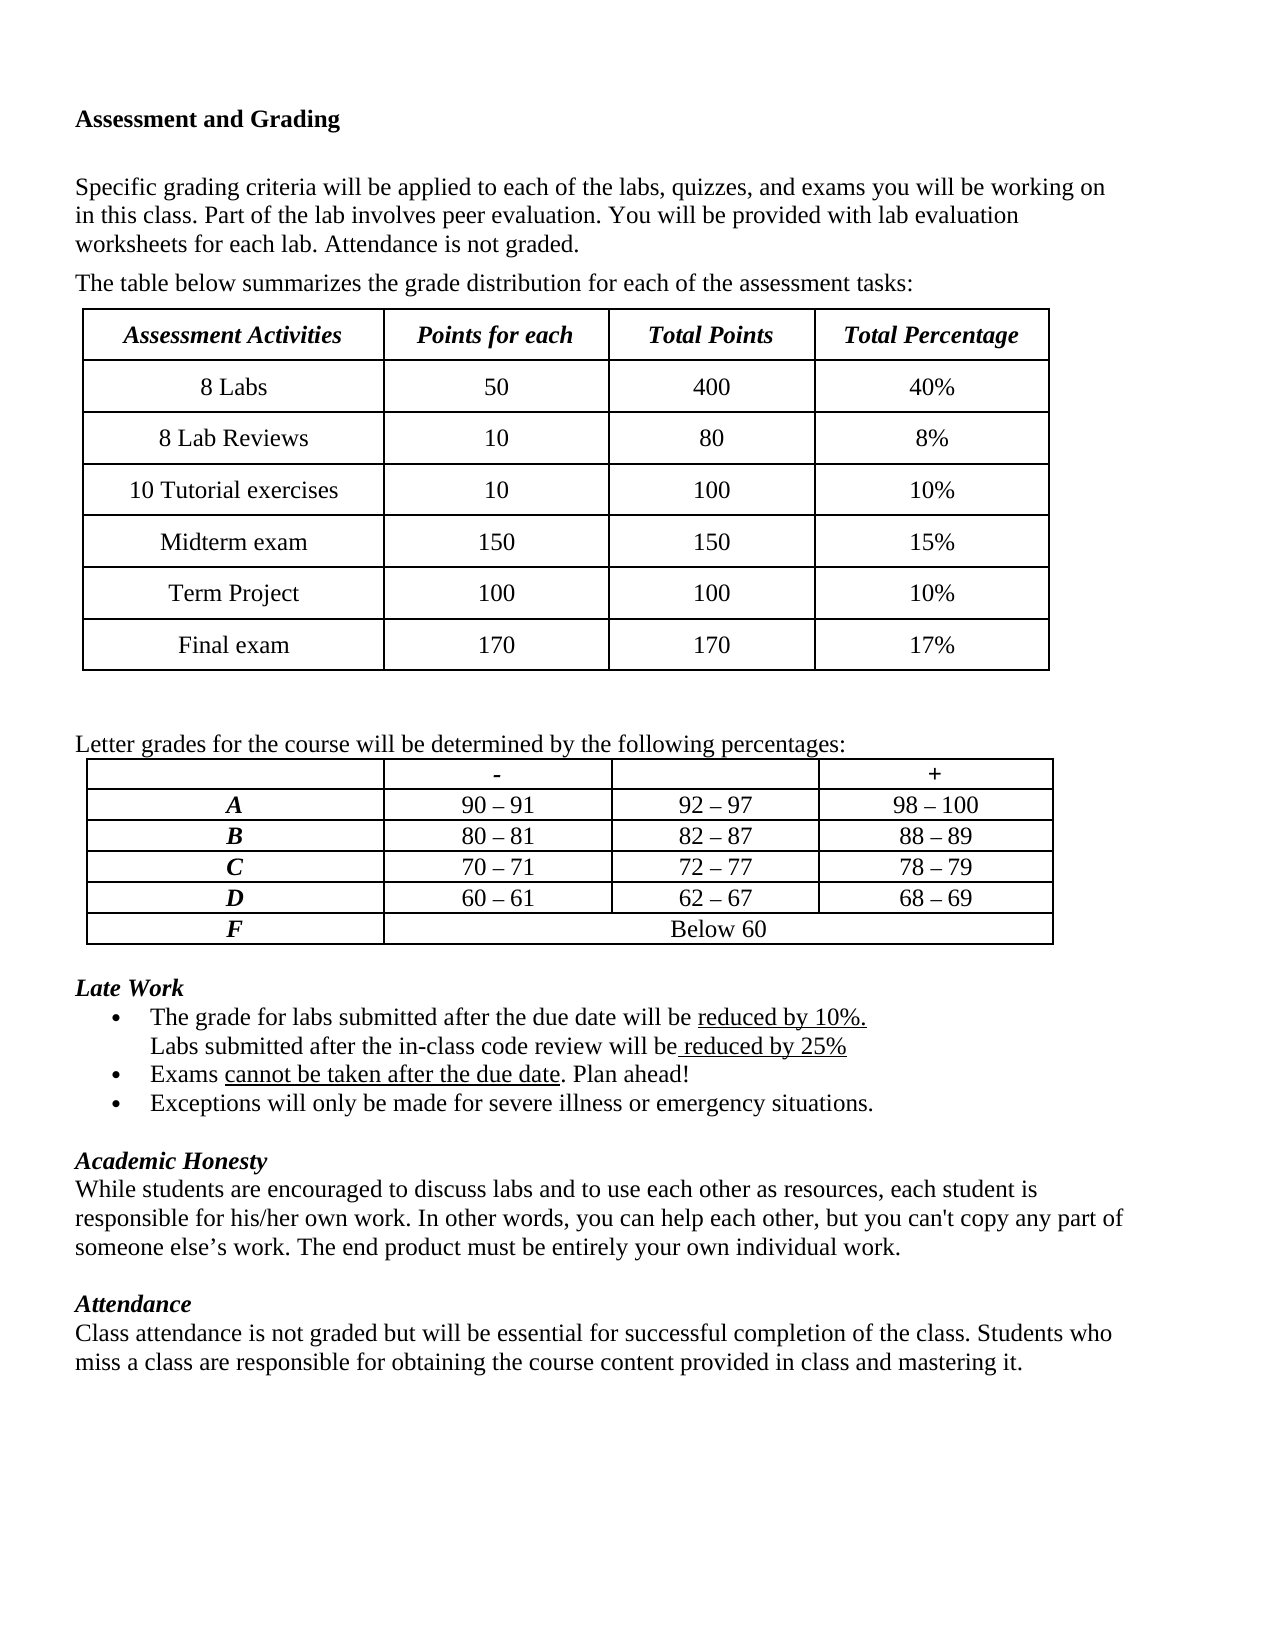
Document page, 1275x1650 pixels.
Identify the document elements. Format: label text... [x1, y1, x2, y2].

list Exceptions will only be made for severe illness or emergency situations. [112, 1088, 1200, 1117]
table_cell 100 [610, 465, 814, 514]
table_cell 92 – 97 [613, 790, 818, 819]
table_cell 8% [816, 413, 1048, 462]
table_cell D [88, 883, 383, 912]
table_cell 15% [816, 516, 1048, 566]
table_cell 40% [816, 361, 1048, 411]
table_header Total Points [610, 310, 814, 359]
table_header [88, 760, 383, 788]
table_header Assessment Activities [84, 310, 383, 359]
table_cell 10 [385, 465, 608, 514]
table_cell Below 60 [385, 914, 1052, 942]
table_cell 80 [610, 413, 814, 462]
table_header Total Percentage [816, 310, 1048, 359]
text Late Work [75, 973, 1200, 1002]
table_cell 60 – 61 [385, 883, 611, 912]
table_cell 50 [385, 361, 608, 411]
table_cell A [88, 790, 383, 819]
table_cell 17% [816, 620, 1048, 669]
table_cell Midterm exam [84, 516, 383, 566]
table_cell 8 Labs [84, 361, 383, 411]
table_cell 68 – 69 [820, 883, 1052, 912]
table_cell 88 – 89 [820, 821, 1052, 850]
table_header Points for each [385, 310, 608, 359]
table_cell 100 [385, 568, 608, 617]
table_cell 10 Tutorial exercises [84, 465, 383, 514]
table_cell 170 [610, 620, 814, 669]
table_cell 170 [385, 620, 608, 669]
table_cell 98 – 100 [820, 790, 1052, 819]
table_cell F [88, 914, 383, 942]
table_cell 10 [385, 413, 608, 462]
table_cell 82 – 87 [613, 821, 818, 850]
table_cell C [88, 852, 383, 881]
text The table below summarizes the grade distribution for each of the assessment tasks: [75, 268, 1200, 297]
table_header [613, 760, 818, 788]
table_cell 8 Lab Reviews [84, 413, 383, 462]
table_cell 100 [610, 568, 814, 617]
text Attendance [75, 1289, 1200, 1318]
text Academic Honesty While students are encouraged to discuss labs and to use each other as resources, each student is responsible for his/her own work. In other words, you can help each other, but you can't copy any part of someone else’s work. The end product must be entirely your own individual work. [75, 1146, 1125, 1261]
list Exams cannot be taken after the due date. Plan ahead! [112, 1059, 1200, 1088]
table_cell 400 [610, 361, 814, 411]
table_cell Term Project [84, 568, 383, 617]
table_cell 150 [385, 516, 608, 566]
table_cell 10% [816, 568, 1048, 617]
table_cell 70 – 71 [385, 852, 611, 881]
text Letter grades for the course will be determined by the following percentages: [75, 729, 1200, 757]
table_cell 62 – 67 [613, 883, 818, 912]
table_header - [385, 760, 611, 788]
table_cell 150 [610, 516, 814, 566]
table_cell 90 – 91 [385, 790, 611, 819]
table_cell B [88, 821, 383, 850]
table_cell 10% [816, 465, 1048, 514]
table_header + [820, 760, 1052, 788]
table_cell 72 – 77 [613, 852, 818, 881]
list The grade for labs submitted after the due date will be reduced by 10%. Labs submitted after the in-class code review will be reduced by 25% [112, 1002, 1200, 1059]
text Class attendance is not graded but will be essential for successful completion of the class. Students who miss a class are responsible for obtaining the course content provided in class and mastering it. [75, 1318, 1125, 1376]
table_cell 80 – 81 [385, 821, 611, 850]
text Specific grading criteria will be applied to each of the labs, quizzes, and exams you will be working on in this class. Part of the lab involves peer evaluation. You will be provided with lab evaluation worksheets for each lab. Attendance is not graded. [75, 172, 1125, 258]
text Assessment and Grading [75, 104, 1200, 132]
table_cell 78 – 79 [820, 852, 1052, 881]
table_cell Final exam [84, 620, 383, 669]
